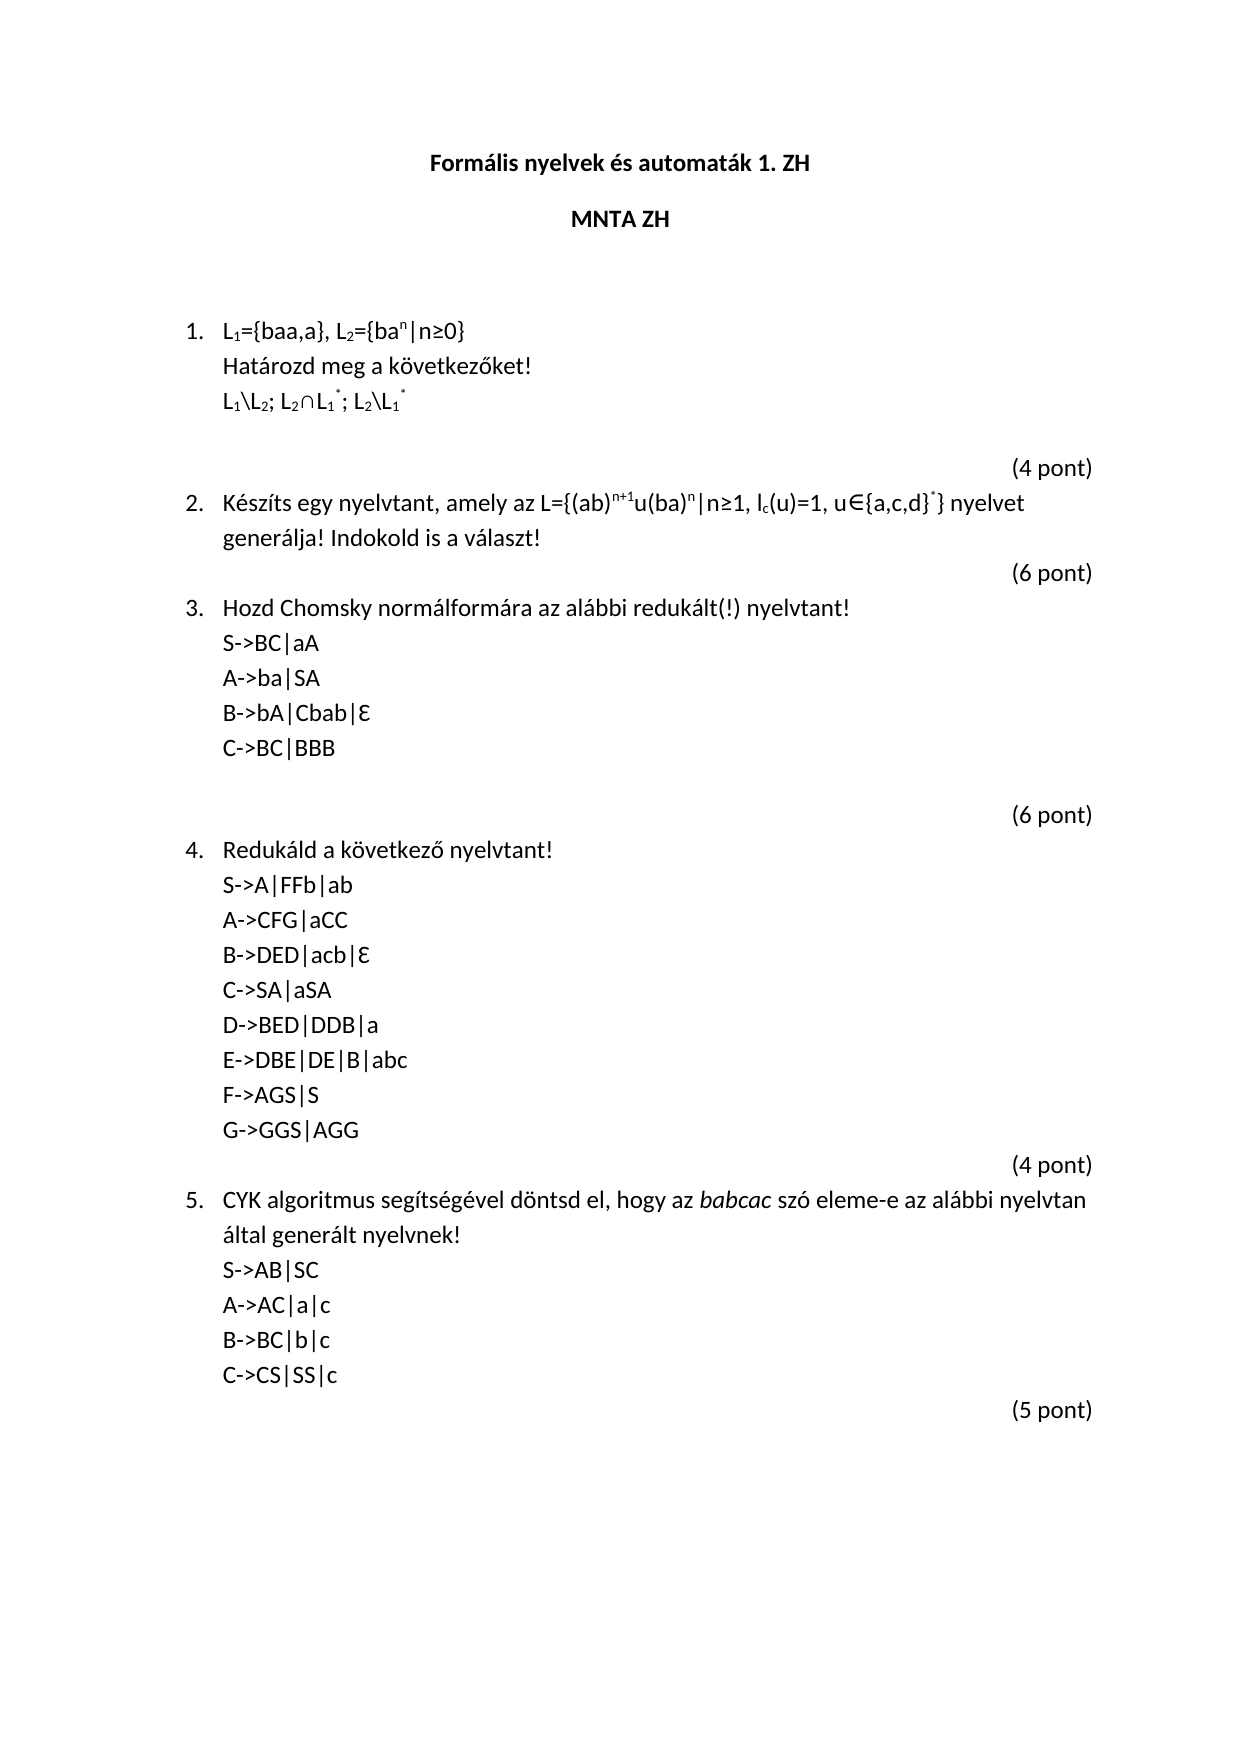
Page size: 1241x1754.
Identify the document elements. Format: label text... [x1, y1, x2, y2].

list CYK algoritmus segítségével döntsd el, hogy az babcac szó eleme-e az alábbi nyelvtan által generált nyelvnek! S->AB|SC A->AC|a|c B->BC|b|c C->CS|SS|c [185, 1184, 1093, 1389]
list (6 pont) [223, 557, 1093, 587]
list (6 pont) [223, 799, 1093, 829]
text Formális nyelvek és automaták 1. ZH [148, 148, 1093, 178]
list (4 pont) [223, 1149, 1093, 1179]
list (4 pont) [223, 452, 1093, 482]
list Hozd Chomsky normálformára az alábbi redukált(!) nyelvtant! S->BC|aA A->ba|SA B->bA|Cbab|Ɛ C->BC|BBB [185, 592, 1093, 795]
list (5 pont) [223, 1394, 1093, 1424]
text MNTA ZH [148, 203, 1093, 234]
list L1={baa,a}, L2={ban|n≥0} Határozd meg a következőket! L1\L2; L2L1*; L2\L1* [185, 315, 1093, 448]
list Készíts egy nyelvtant, amely az L={(ab)n+1u(ba)n|n≥1, lc(u)=1, u{a,c,d}*} nyelvet generálja! Indokold is a választ! [185, 487, 1093, 552]
list Redukáld a következő nyelvtant! S->A|FFb|ab A->CFG|aCC B->DED|acb|Ɛ C->SA|aSA D->BED|DDB|a E->DBE|DE|B|abc F->AGS|S G->GGS|AGG [185, 834, 1093, 1144]
